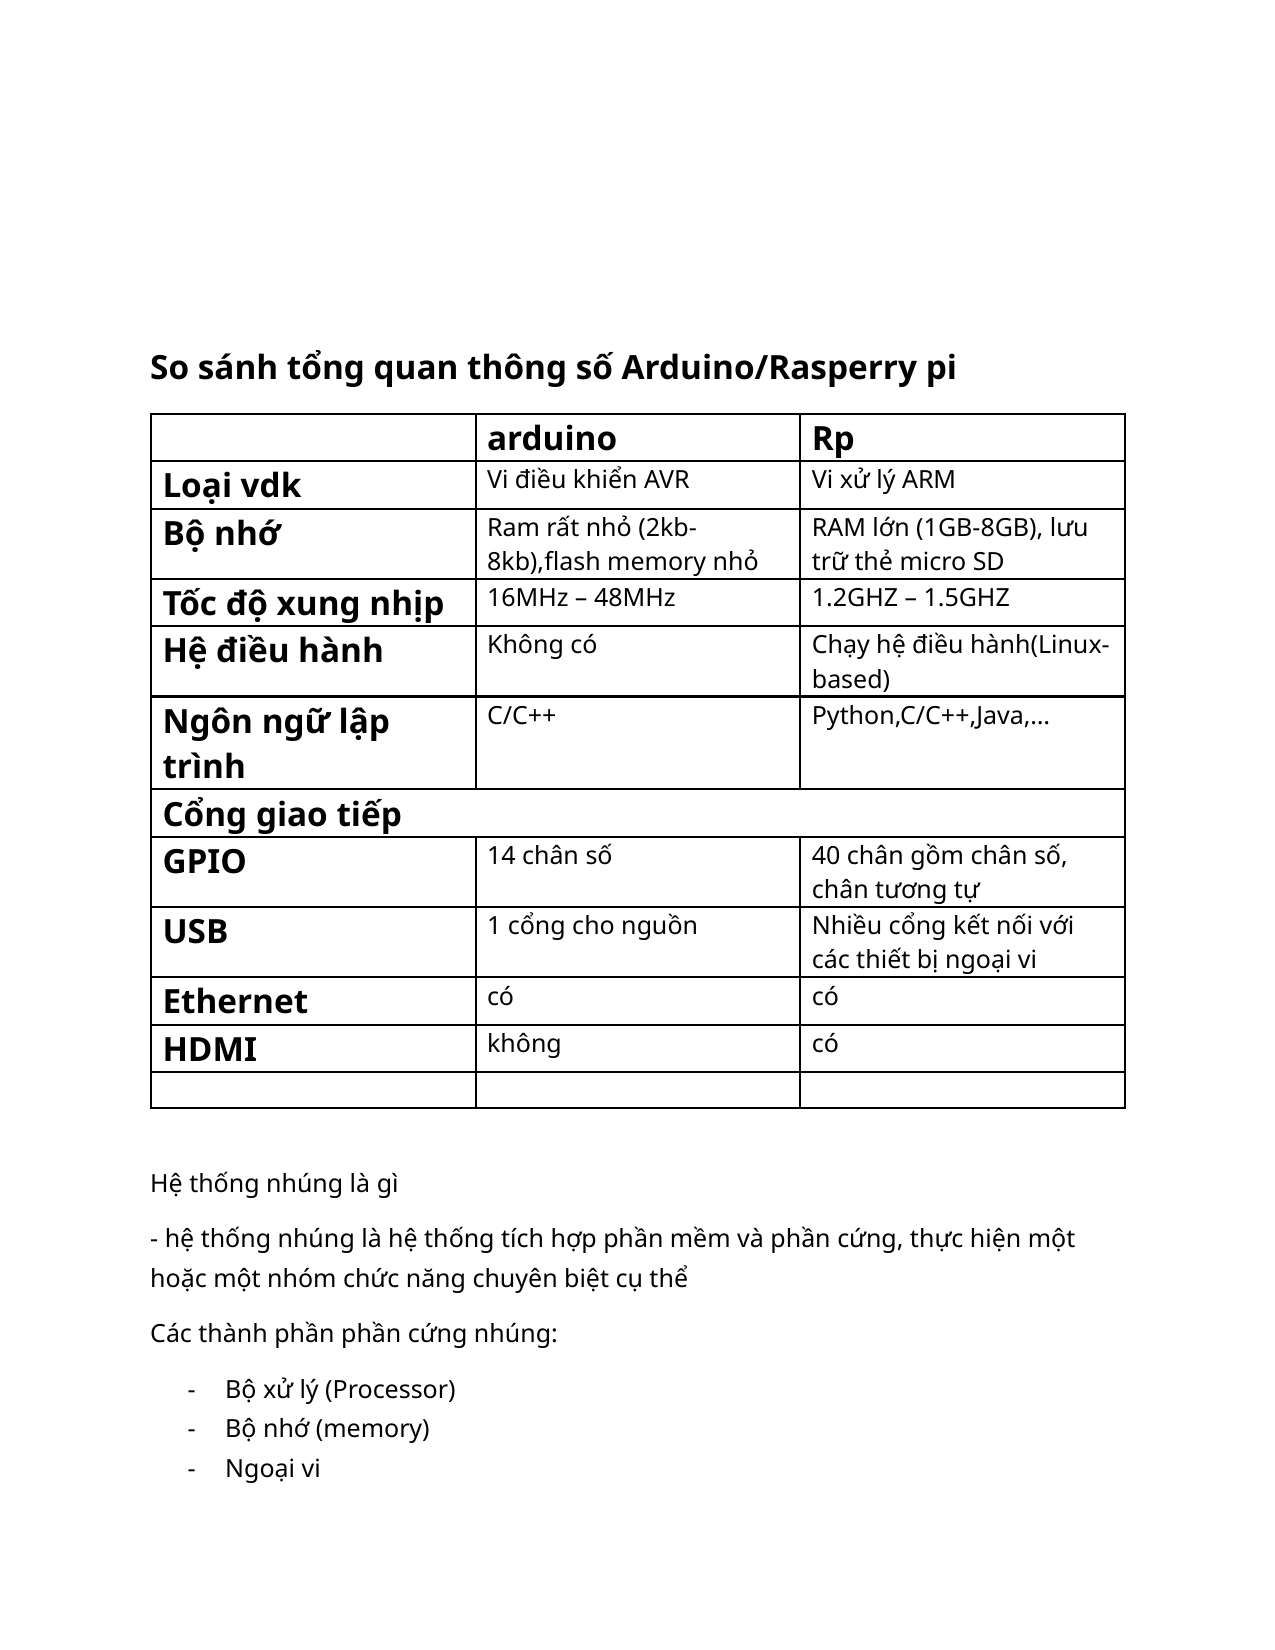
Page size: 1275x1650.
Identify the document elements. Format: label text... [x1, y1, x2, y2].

table_cell 40 chân gồm chân số, chân tương tự [801, 838, 1124, 906]
text Hệ thống nhúng là gì [150, 1165, 1125, 1199]
table_cell [477, 1073, 799, 1107]
text Các thành phần phần cứng nhúng: [150, 1316, 1125, 1350]
table_cell 14 chân số [477, 838, 799, 906]
table_header Rp [801, 415, 1124, 460]
table_cell RAM lớn (1GB-8GB), lưu trữ thẻ micro SD [801, 510, 1124, 578]
table_cell Cổng giao tiếp [152, 790, 1124, 836]
table_cell [801, 1073, 1124, 1107]
text So sánh tổng quan thông số Arduino/Rasperry pi [150, 343, 1125, 389]
table_cell Loại vdk [152, 462, 475, 507]
table_cell Ngôn ngữ lập trình [152, 698, 475, 788]
table_cell Bộ nhớ [152, 510, 475, 578]
table_cell USB [152, 908, 475, 976]
table_cell 16MHz – 48MHz [477, 580, 799, 625]
table_cell có [801, 1026, 1124, 1071]
table_cell GPIO [152, 838, 475, 906]
table_cell 1.2GHZ – 1.5GHZ [801, 580, 1124, 625]
table_cell Vi điều khiển AVR [477, 462, 799, 507]
table_cell không [477, 1026, 799, 1071]
list Bộ xử lý (Processor) [187, 1372, 1125, 1406]
table_cell Không có [477, 627, 799, 695]
table_header [152, 415, 475, 460]
table_cell Nhiều cổng kết nối với các thiết bị ngoại vi [801, 908, 1124, 976]
table_cell Hệ điều hành [152, 627, 475, 695]
table_cell Python,C/C++,Java,… [801, 698, 1124, 788]
table_cell Tốc độ xung nhịp [152, 580, 475, 625]
table_cell [152, 1073, 475, 1107]
list Bộ nhớ (memory) [187, 1411, 1125, 1445]
table_cell C/C++ [477, 698, 799, 788]
table_cell có [801, 978, 1124, 1024]
table_cell 1 cổng cho nguồn [477, 908, 799, 976]
table_cell Chạy hệ điều hành(Linux-based) [801, 627, 1124, 695]
table_cell Ethernet [152, 978, 475, 1024]
table_cell có [477, 978, 799, 1024]
table_header arduino [477, 415, 799, 460]
table_cell Vi xử lý ARM [801, 462, 1124, 507]
table_cell HDMI [152, 1026, 475, 1071]
list Ngoại vi [187, 1450, 1125, 1484]
table_cell Ram rất nhỏ (2kb-8kb),flash memory nhỏ [477, 510, 799, 578]
text - hệ thống nhúng là hệ thống tích hợp phần mềm và phần cứng, thực hiện một hoặc một nhóm chức năng chuyên biệt cụ thể [150, 1221, 1125, 1294]
